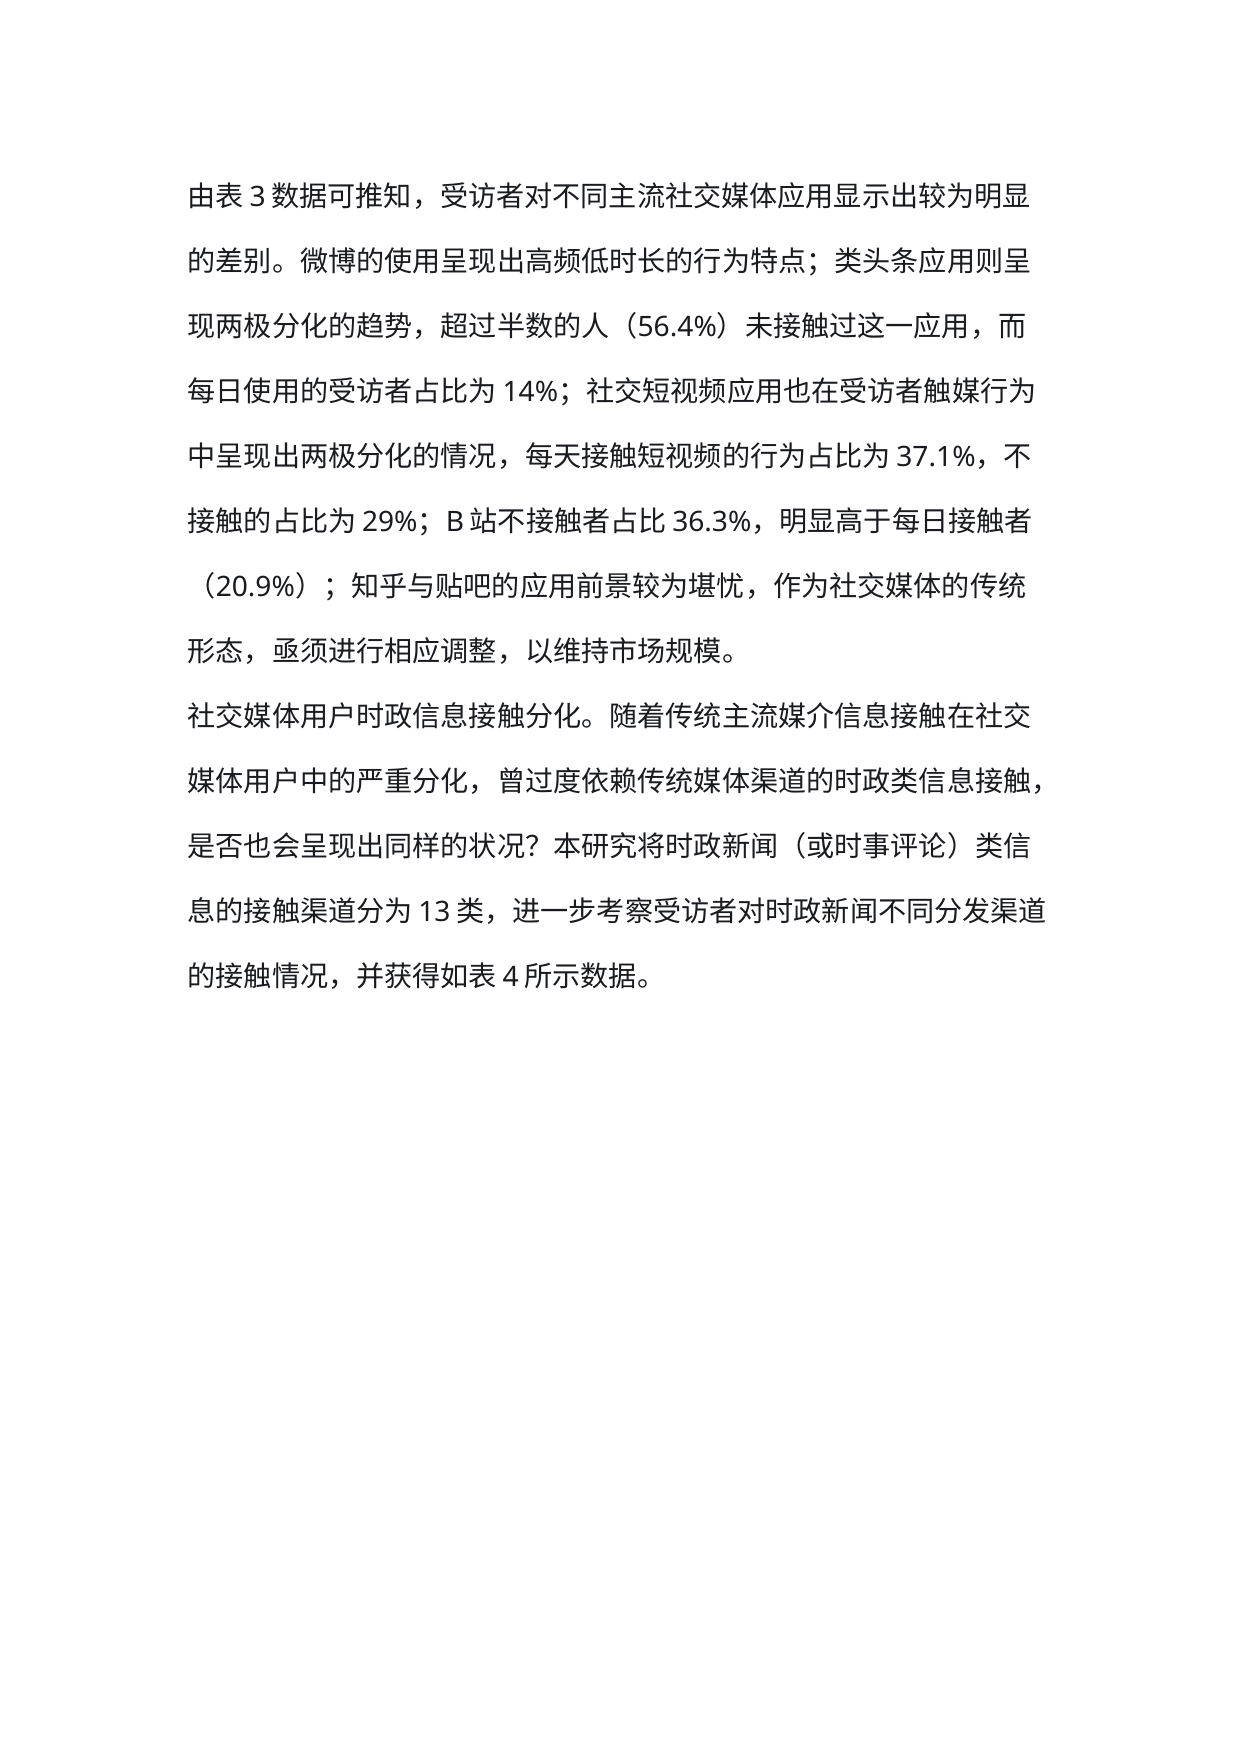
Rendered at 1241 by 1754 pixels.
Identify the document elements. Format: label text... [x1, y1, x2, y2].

text 由表3数据可推知，受访者对不同主流社交媒体应用显示出较为明显的差别。微博的使用呈现出高频低时长的行为特点；类头条应用则呈现两极分化的趋势，超过半数的人（56.4%）未接触过这一应用，而每日使用的受访者占比为14%；社交短视频应用也在受访者触媒行为中呈现出两极分化的情况，每天接触短视频的行为占比为37.1%，不接触的占比为29%；B站不接触者占比36.3%，明显高于每日接触者（20.9%）；知乎与贴吧的应用前景较为堪忧，作为社交媒体的传统形态，亟须进行相应调整，以维持市场规模。 社交媒体用户时政信息接触分化。随着传统主流媒介信息接触在社交媒体用户中的严重分化，曾过度依赖传统媒体渠道的时政类信息接触，是否也会呈现出同样的状况？本研究将时政新闻（或时事评论）类信息的接触渠道分为13类，进一步考察受访者对时政新闻不同分发渠道的接触情况，并获得如表4所示数据。 [187, 162, 1053, 1007]
